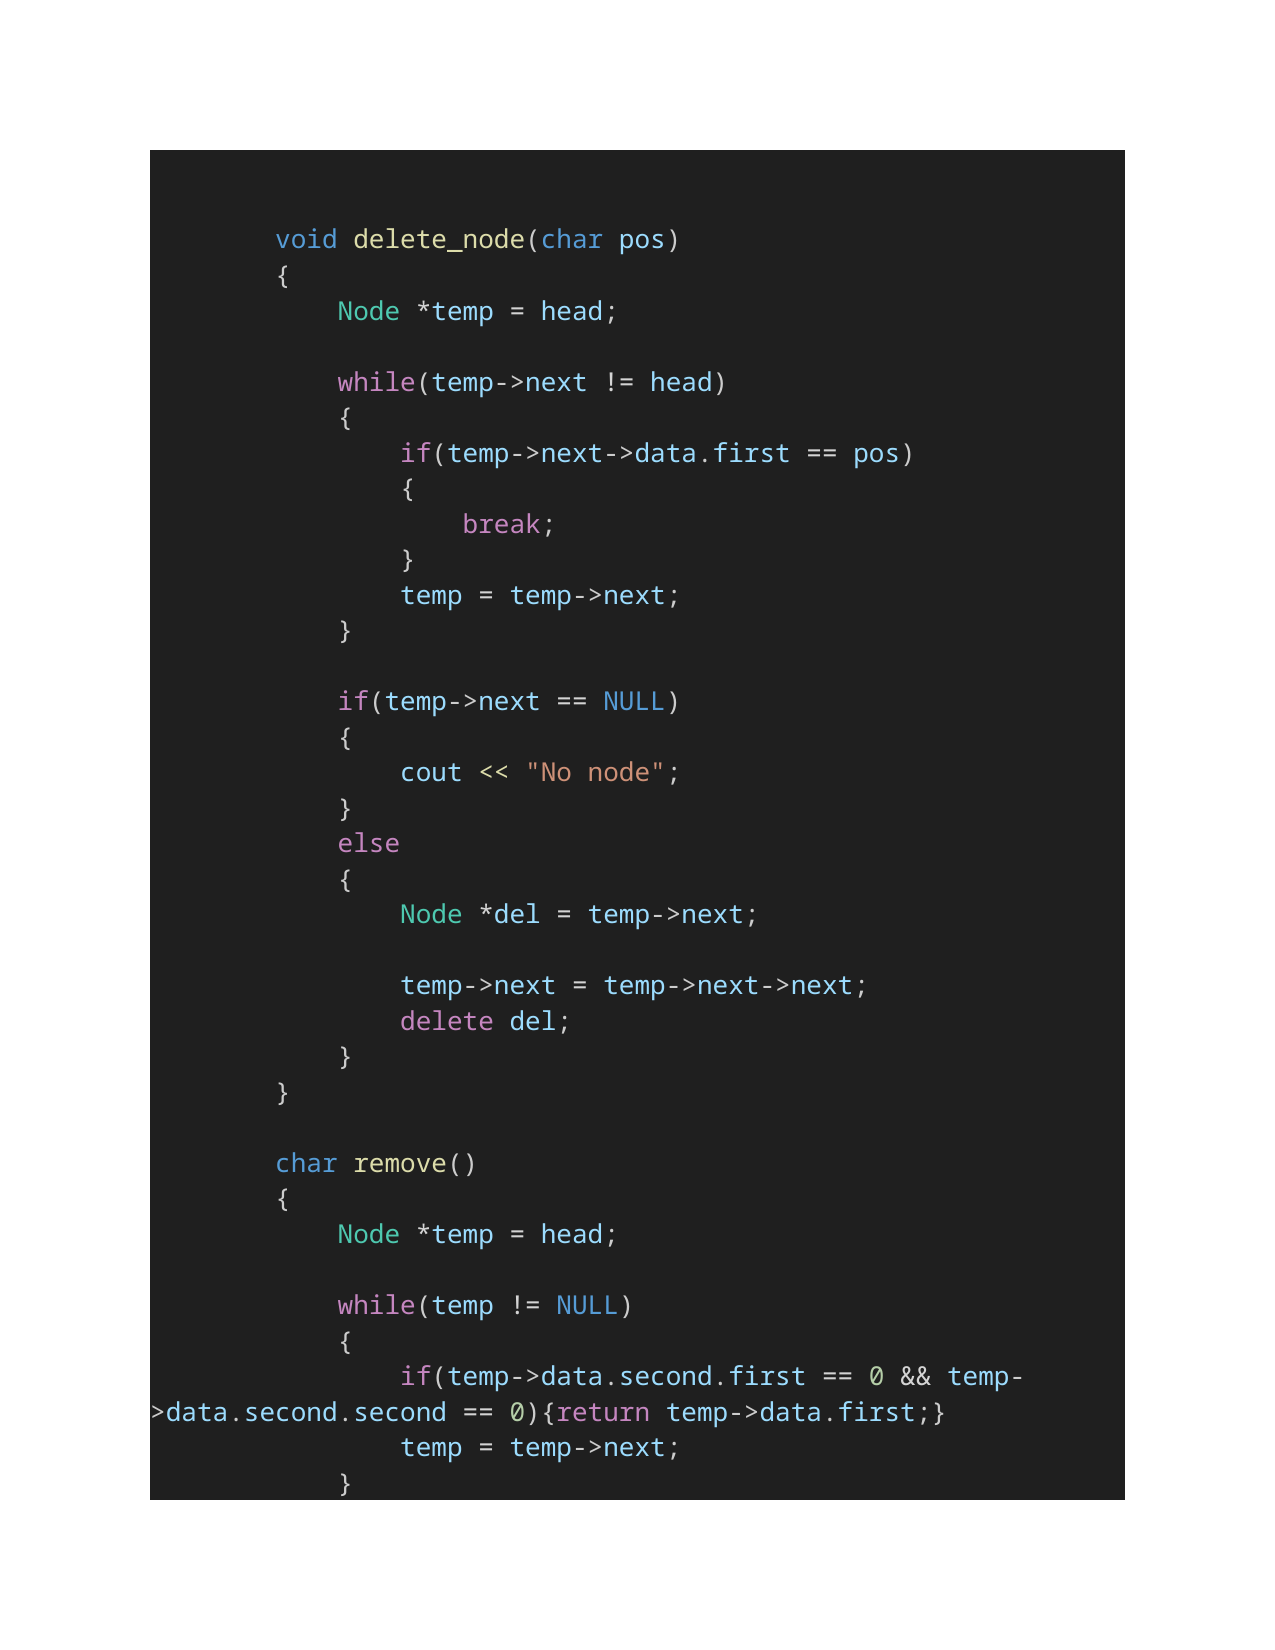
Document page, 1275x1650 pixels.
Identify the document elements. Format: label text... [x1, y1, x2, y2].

text temp->next = temp->next->next; [150, 967, 1125, 1002]
text { [150, 399, 1125, 434]
text { [150, 718, 1125, 754]
text { [150, 257, 1125, 292]
text if(temp->next->data.first == pos) [150, 434, 1125, 470]
text else [150, 825, 1125, 860]
text while(temp->next != head) [150, 363, 1125, 399]
text Node *temp = head; [150, 292, 1125, 328]
text } [150, 612, 1125, 647]
text cout << "No node"; [150, 754, 1125, 789]
text { [150, 1322, 1125, 1358]
text Node *temp = head; [150, 1216, 1125, 1251]
text break; [150, 505, 1125, 541]
text } [150, 1073, 1125, 1109]
text if(temp->next == NULL) [150, 683, 1125, 718]
text char remove() [150, 1144, 1125, 1180]
text temp = temp->next; [150, 1429, 1125, 1464]
text { [150, 1180, 1125, 1216]
text if(temp->data.second.first == 0 && temp->data.second.second == 0){return temp->data.first;} [150, 1358, 1125, 1429]
text } [150, 541, 1125, 576]
text { [150, 860, 1125, 896]
text } [150, 789, 1125, 825]
text void delete_node(char pos) [150, 221, 1125, 257]
text delete del; [150, 1002, 1125, 1038]
text Node *del = temp->next; [150, 896, 1125, 931]
text { [150, 470, 1125, 505]
text } [150, 1464, 1125, 1500]
text temp = temp->next; [150, 576, 1125, 612]
text } [150, 1038, 1125, 1073]
text while(temp != NULL) [150, 1287, 1125, 1322]
